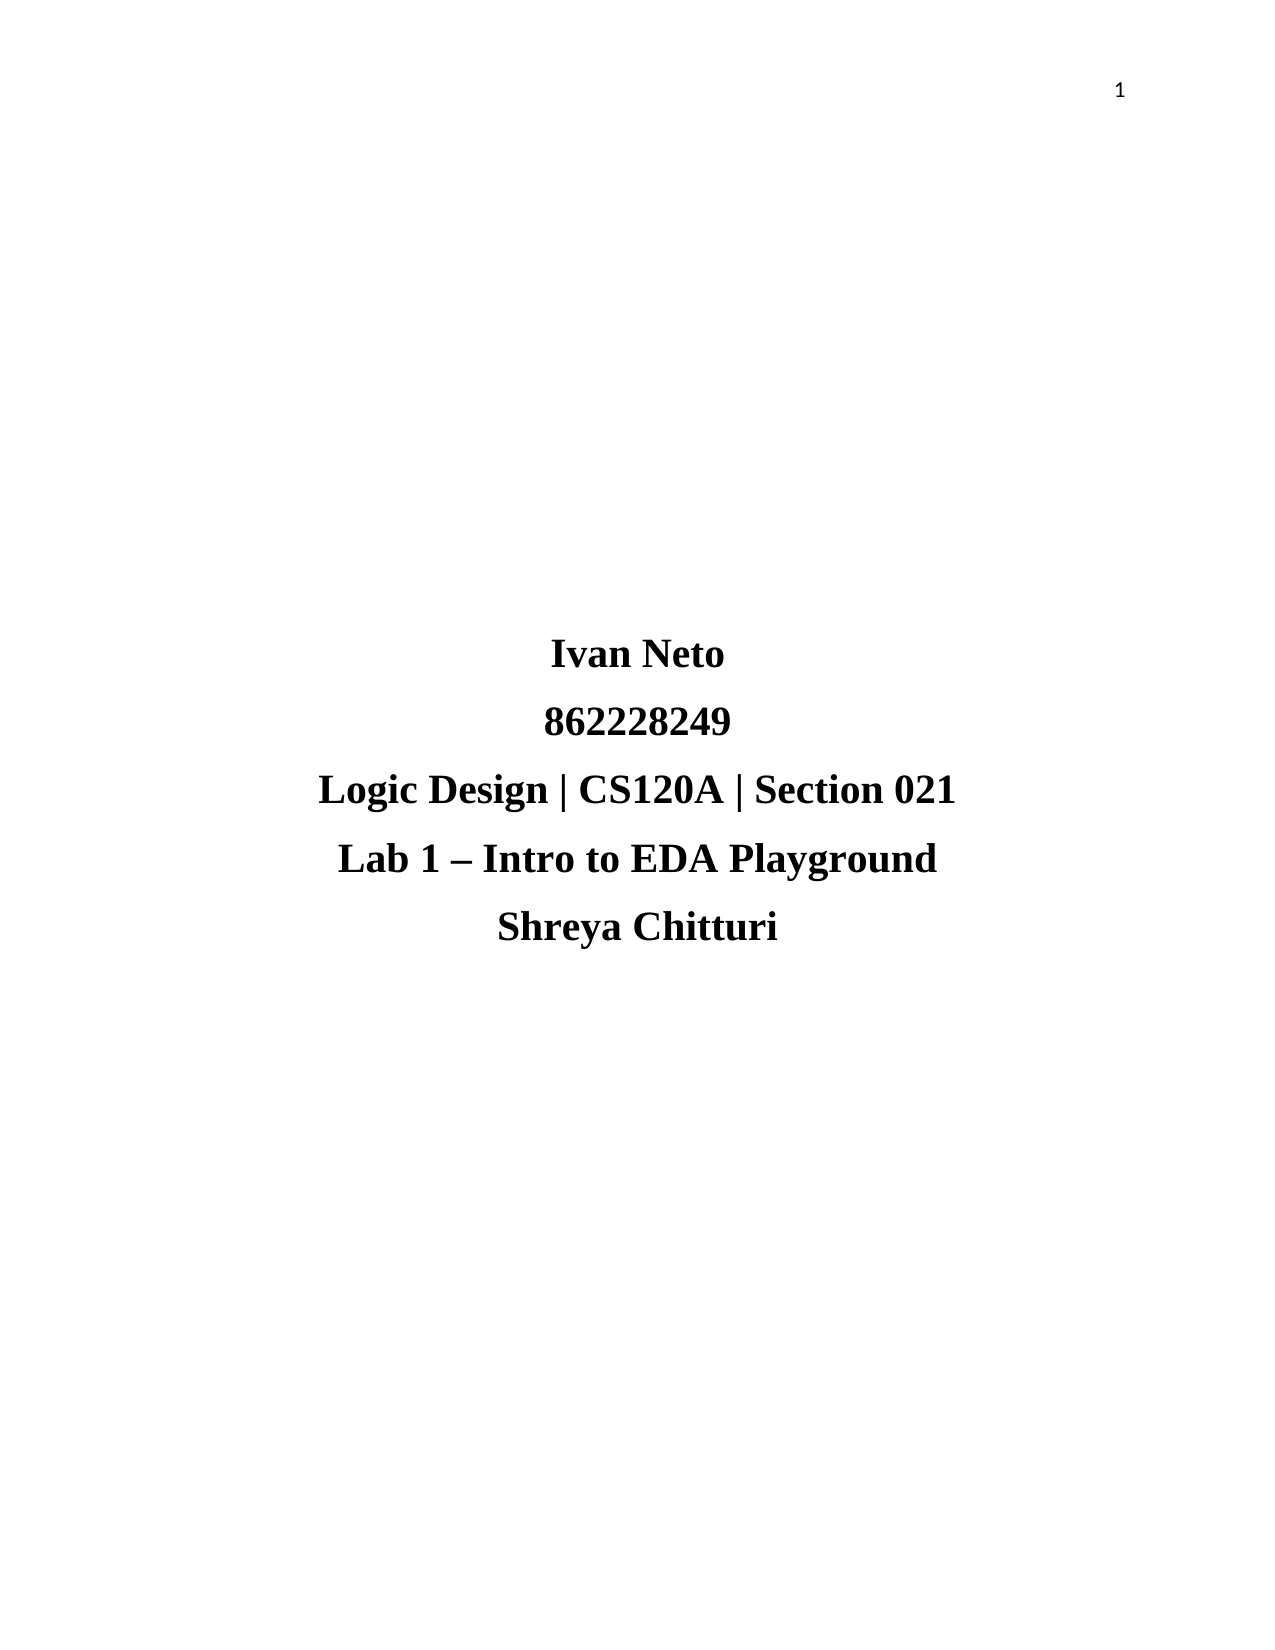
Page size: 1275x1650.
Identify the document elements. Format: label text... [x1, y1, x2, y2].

text Lab 1 – Intro to EDA Playground [150, 833, 1125, 881]
text Shreya Chitturi [150, 902, 1125, 949]
text Ivan Neto [150, 628, 1125, 676]
text Logic Design | CS120A | Section 021 [150, 765, 1125, 813]
text 862228249 [150, 697, 1125, 744]
